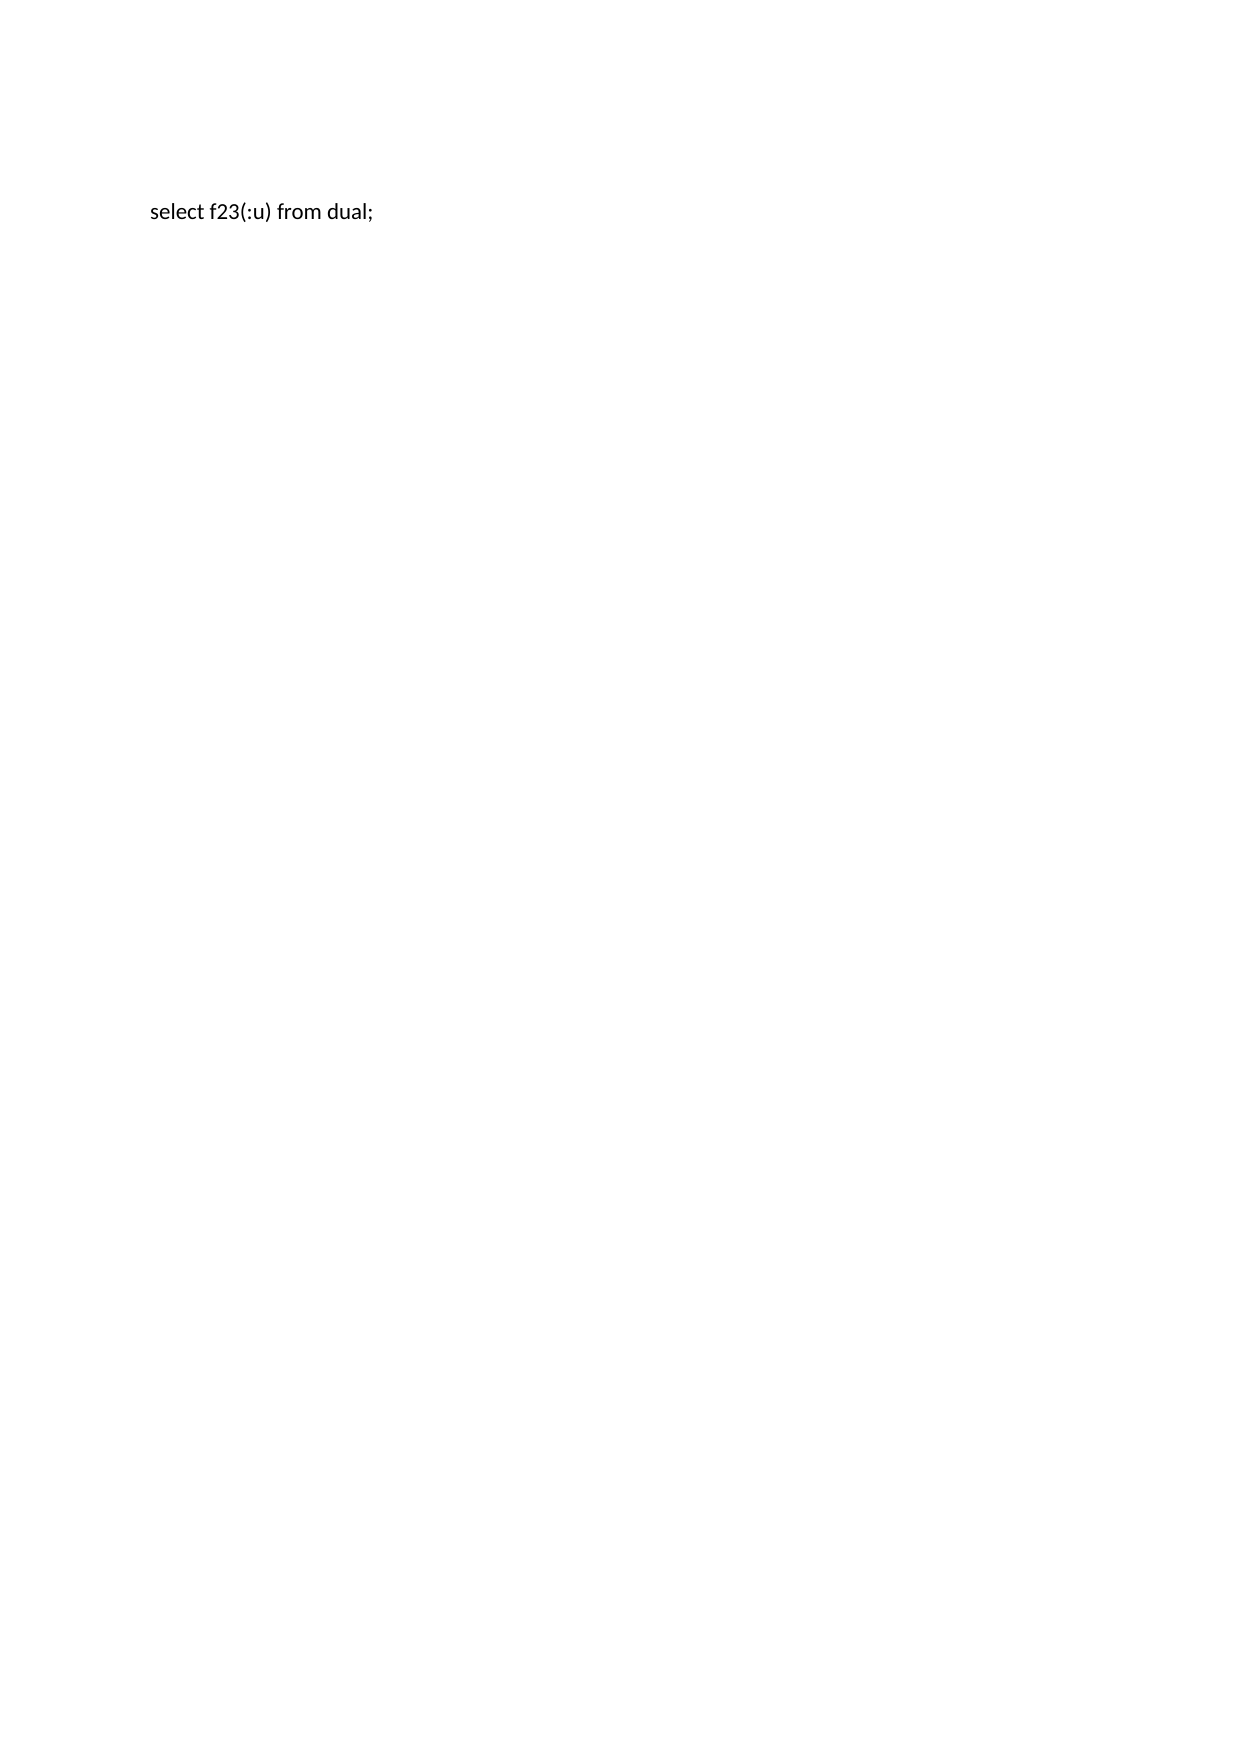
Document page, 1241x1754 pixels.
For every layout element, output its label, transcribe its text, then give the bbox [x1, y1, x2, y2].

text select f23(:u) from dual; [150, 197, 1090, 225]
